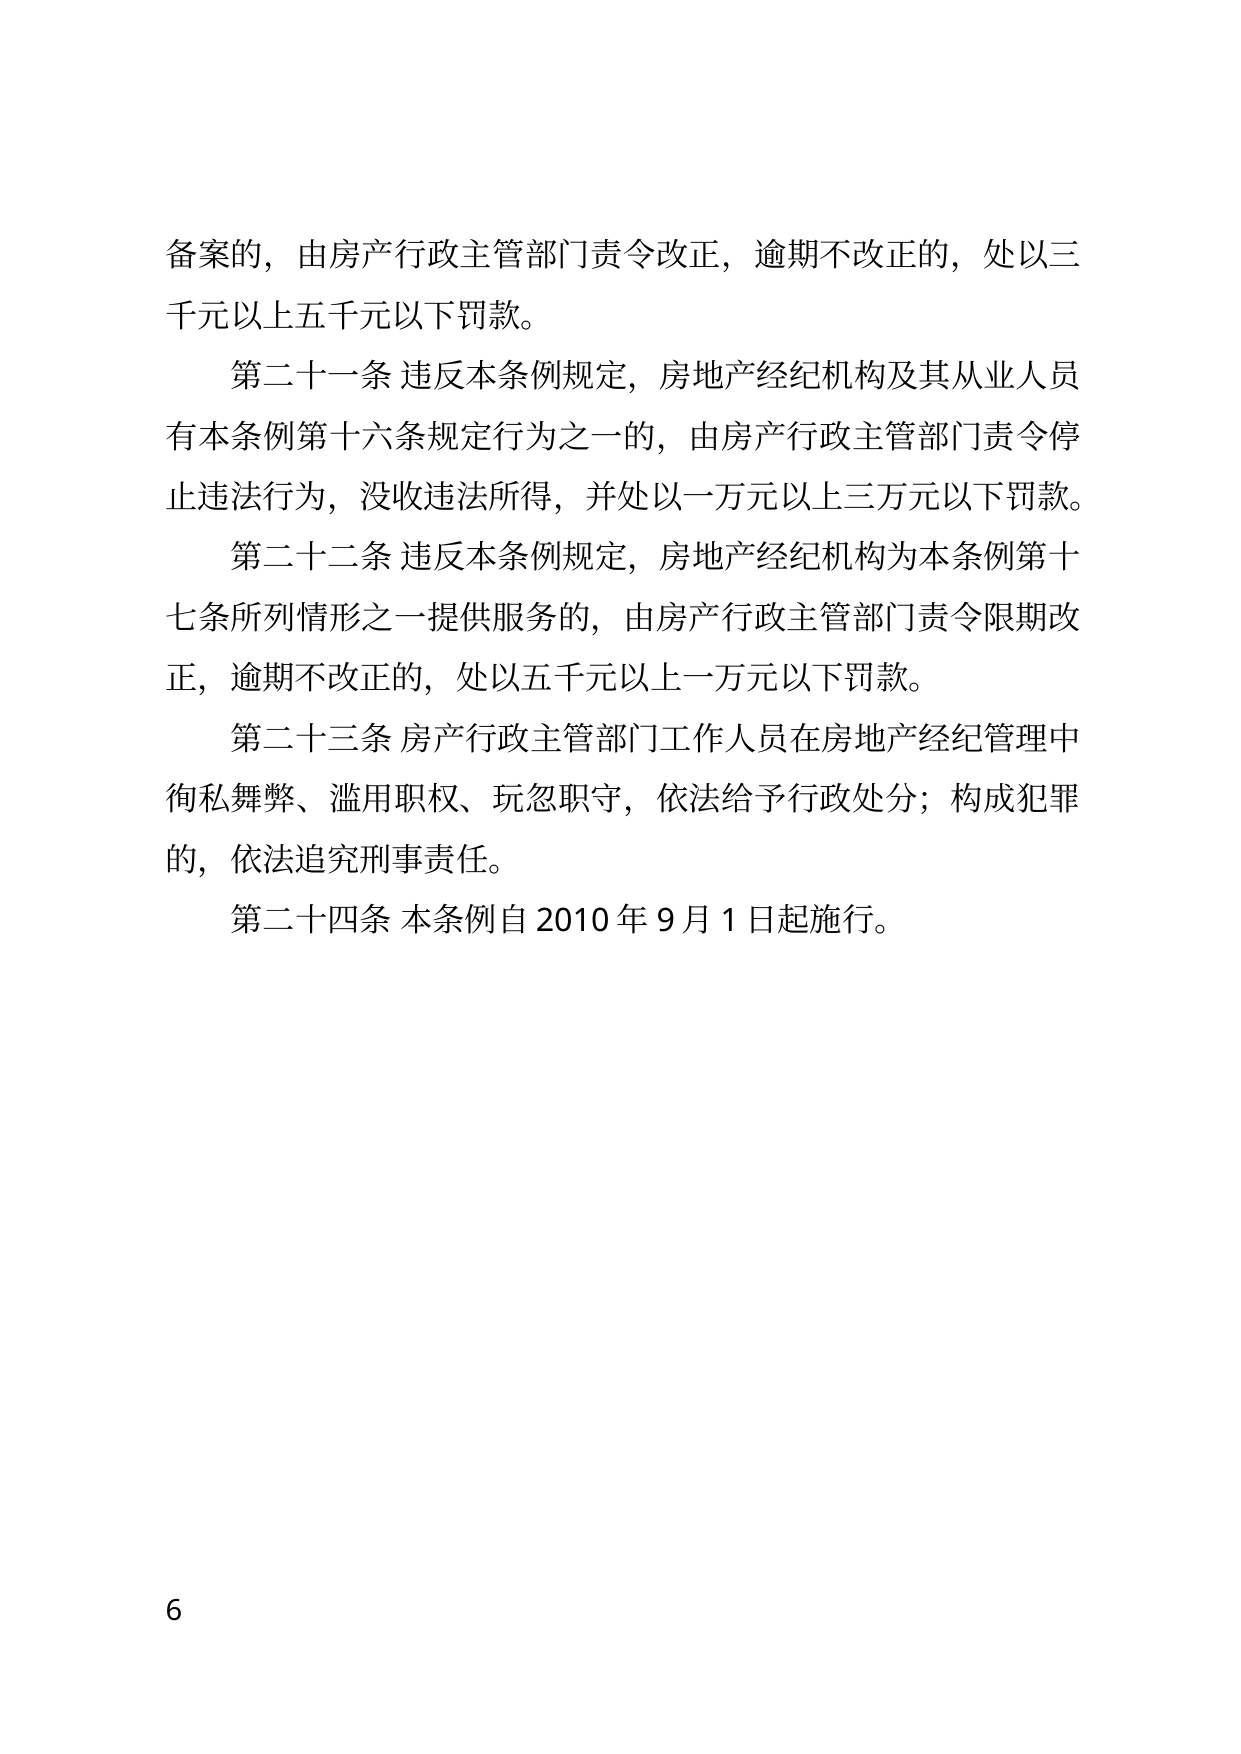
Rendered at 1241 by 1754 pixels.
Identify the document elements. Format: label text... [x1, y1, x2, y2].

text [165, 218, 1081, 339]
text 第二十四条 本条例自2010年 9月1日起施行。 [165, 883, 1081, 943]
text 第二十二条 违反本条例规定，房地产经纪机构为本条例第十七条所列情形之一提供服务的，由房产行政主管部门责令限期改正，逾期不改正的，处以五千元以上一万元以下罚款。 [165, 521, 1081, 702]
text 第二十一条 违反本条例规定，房地产经纪机构及其从业人员有本条例第十六条规定行为之一的，由房产行政主管部门责令停止违法行为，没收违法所得，并处以一万元以上三万元以下罚款。 [165, 339, 1081, 521]
text 第二十三条 房产行政主管部门工作人员在房地产经纪管理中徇私舞弊、滥用职权、玩忽职守，依法给予行政处分；构成犯罪的，依法追究刑事责任。 [165, 702, 1081, 883]
